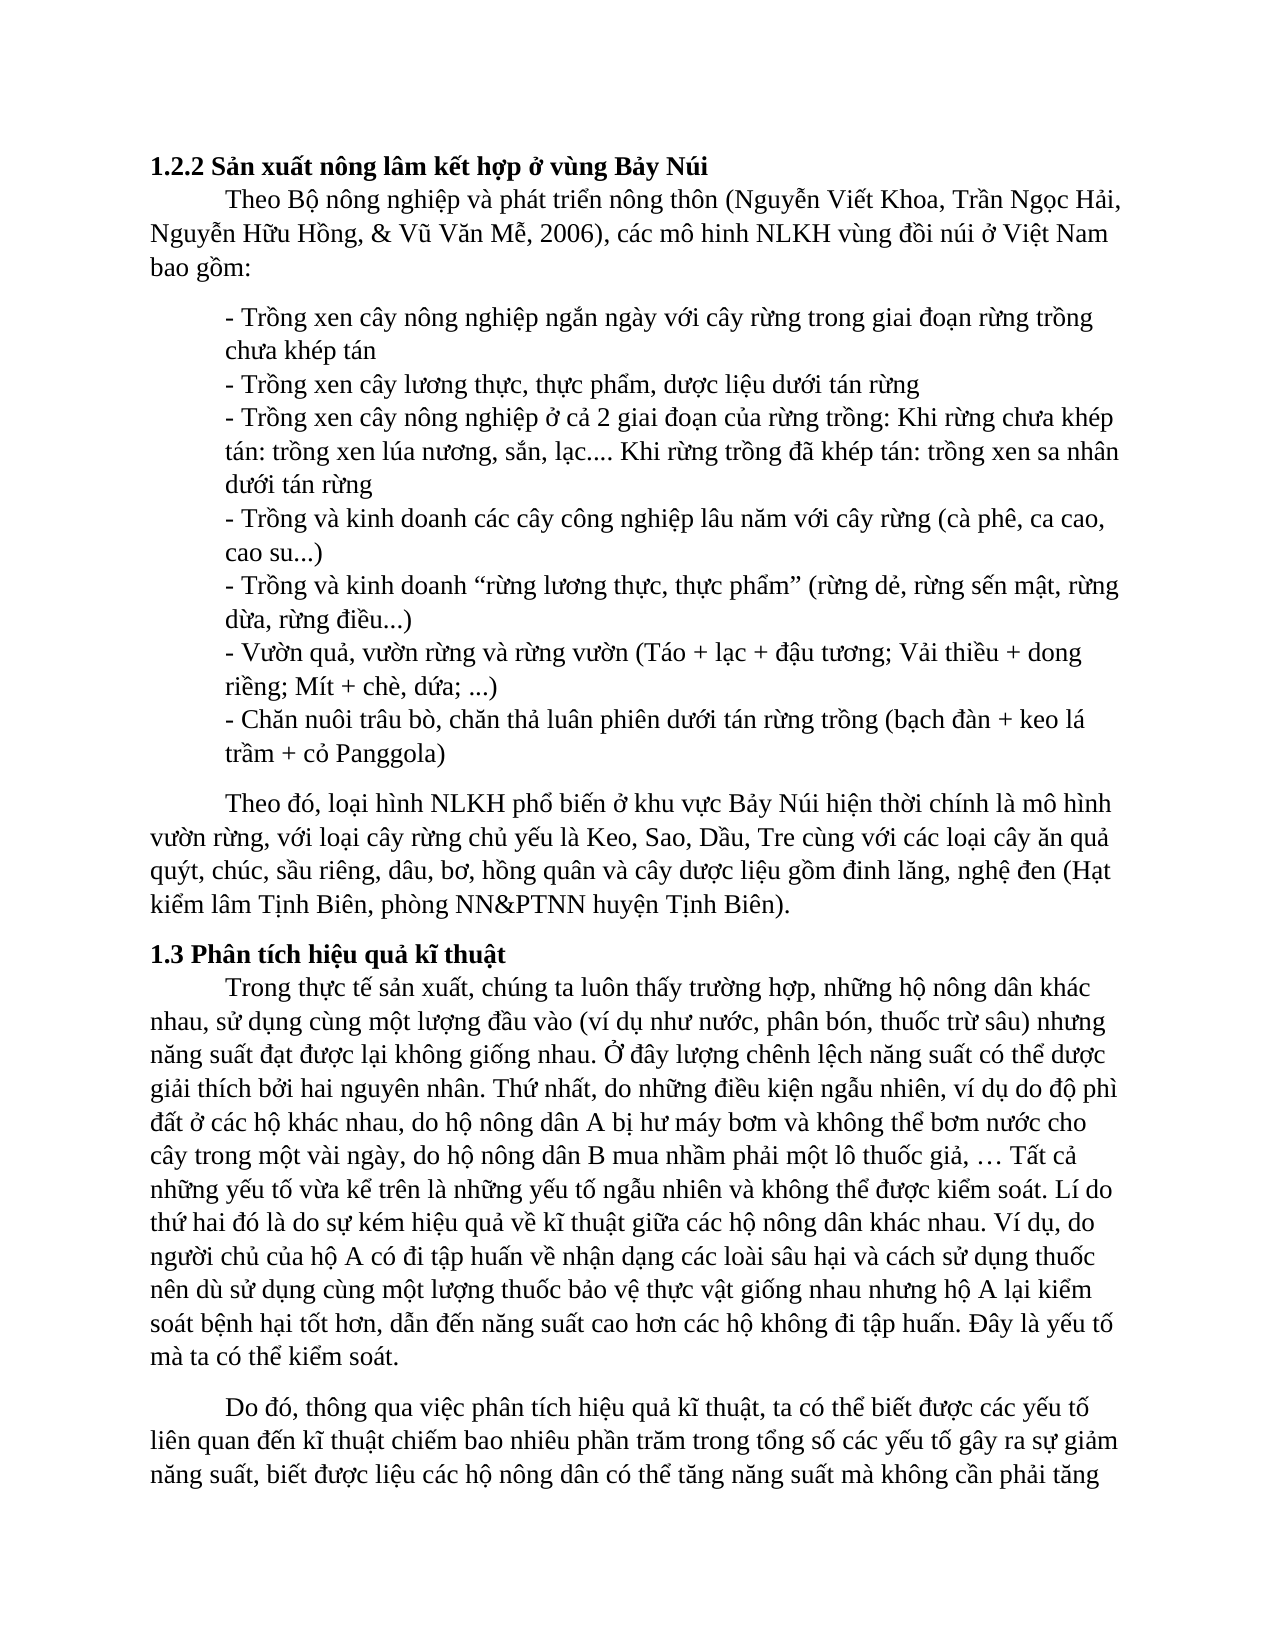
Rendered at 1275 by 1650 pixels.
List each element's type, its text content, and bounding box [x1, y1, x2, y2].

list - Trồng xen cây nông nghiệp ngắn ngày với cây rừng trong giai đoạn rừng trồng chưa khép tán - Trồng xen cây lương thực, thực phẩm, dược liệu dưới tán rừng - Trồng xen cây nông nghiệp ở cả 2 giai đoạn của rừng trồng: Khi rừng chưa khép tán: trồng xen lúa nương, sắn, lạc.... Khi rừng trồng đã khép tán: trồng xen sa nhân dưới tán rừng - Trồng và kinh doanh các cây công nghiệp lâu năm với cây rừng (cà phê, ca cao, cao su...) - Trồng và kinh doanh “rừng lương thực, thực phẩm” (rừng dẻ, rừng sến mật, rừng dừa, rừng điều...) - Vườn quả, vườn rừng và rừng vườn (Táo + lạc + đậu tương; Vải thiều + dong riềng; Mít + chè, dứa; ...) - Chăn nuôi trâu bò, chăn thả luân phiên dưới tán rừng trồng (bạch đàn + keo lá trầm + cỏ Panggola) [225, 301, 1125, 768]
text Theo đó, loại hình NLKH phổ biến ở khu vực Bảy Núi hiện thời chính là mô hình vườn rừng, với loại cây rừng chủ yếu là Keo, Sao, Dầu, Tre cùng với các loại cây ăn quả quýt, chúc, sầu riêng, dâu, bơ, hồng quân và cây dược liệu gồm đinh lăng, nghệ đen (Hạt kiểm lâm Tịnh Biên, phòng NN&PTNN huyện Tịnh Biên). [150, 787, 1125, 919]
text Theo Bộ nông nghiệp và phát triển nông thôn , các mô hinh NLKH vùng đồi núi ở Việt Nam bao gồm: [150, 183, 1125, 282]
subtitle 1.2.2 Sản xuất nông lâm kết hợp ở vùng Bảy Núi [150, 150, 1125, 181]
subtitle 1.3 Phân tích hiệu quả kĩ thuật [150, 938, 1125, 969]
text Trong thực tế sản xuất, chúng ta luôn thấy trường hợp, những hộ nông dân khác nhau, sử dụng cùng một lượng đầu vào (ví dụ như nước, phân bón, thuốc trừ sâu) nhưng năng suất đạt được lại không giống nhau. Ở đây lượng chênh lệch năng suất có thể dược giải thích bởi hai nguyên nhân. Thứ nhất, do những điều kiện ngẫu nhiên, ví dụ do độ phì đất ở các hộ khác nhau, do hộ nông dân A bị hư máy bơm và không thể bơm nước cho cây trong một vài ngày, do hộ nông dân B mua nhầm phải một lô thuốc giả, … Tất cả những yếu tố vừa kể trên là những yếu tố ngẫu nhiên và không thể được kiểm soát. Lí do thứ hai đó là do sự kém hiệu quả về kĩ thuật giữa các hộ nông dân khác nhau. Ví dụ, do người chủ của hộ A có đi tập huấn về nhận dạng các loài sâu hại và cách sử dụng thuốc nên dù sử dụng cùng một lượng thuốc bảo vệ thực vật giống nhau nhưng hộ A lại kiểm soát bệnh hại tốt hơn, dẫn đến năng suất cao hơn các hộ không đi tập huấn. Đây là yếu tố mà ta có thể kiểm soát. [150, 971, 1125, 1372]
